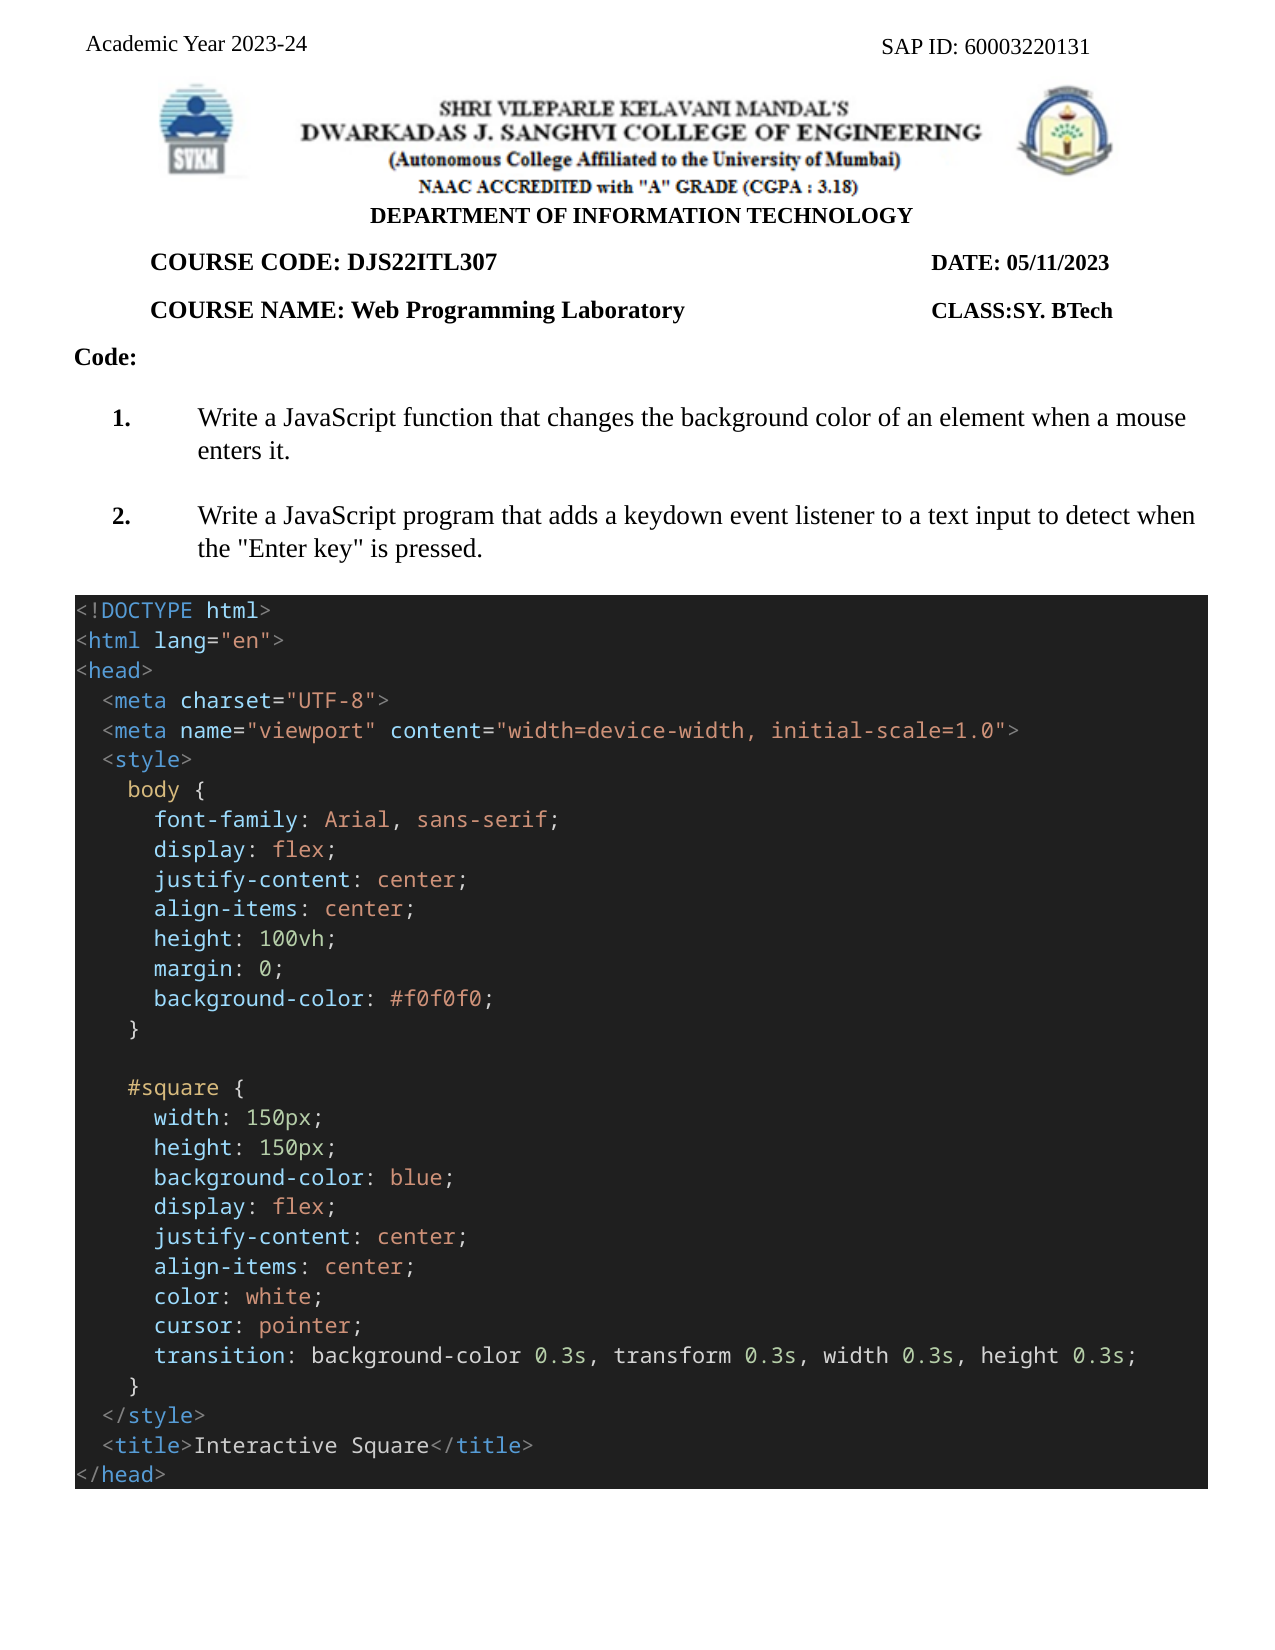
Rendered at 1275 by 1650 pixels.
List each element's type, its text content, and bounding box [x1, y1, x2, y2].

text } [75, 1370, 1208, 1400]
text background-color: blue; [75, 1161, 1208, 1191]
text </head> [75, 1459, 1208, 1489]
text color: white; [75, 1281, 1208, 1310]
text <html lang="en"> [75, 625, 1208, 655]
text background-color: #f0f0f0; [75, 983, 1208, 1012]
text body { [75, 774, 1208, 804]
text margin: 0; [75, 953, 1208, 983]
text <meta charset="UTF-8"> [75, 685, 1208, 714]
text height: 100vh; [75, 923, 1208, 953]
text display: flex; [75, 834, 1208, 863]
list Write a JavaScript function that changes the background color of an element when a mouse enters it. [112, 401, 1208, 465]
text Code: [73, 342, 1208, 371]
text <meta name="viewport" content="width=device-width, initial-scale=1.0"> [75, 714, 1208, 744]
text display: flex; [75, 1191, 1208, 1221]
text } [75, 1012, 1208, 1042]
list Write a JavaScript program that adds a keydown event listener to a text input to detect when the "Enter key" is pressed. [112, 499, 1208, 563]
text justify-content: center; [75, 863, 1208, 893]
picture [158, 75, 1126, 203]
text <title>Interactive Square</title> [75, 1429, 1208, 1459]
text height: 150px; [75, 1132, 1208, 1161]
text </style> [75, 1400, 1208, 1429]
text <!DOCTYPE html> [75, 595, 1208, 625]
text align-items: center; [75, 1251, 1208, 1281]
text #square { [75, 1072, 1208, 1102]
text justify-content: center; [75, 1221, 1208, 1251]
text <style> [75, 744, 1208, 774]
text font-family: Arial, sans-serif; [75, 804, 1208, 834]
text <head> [75, 655, 1208, 685]
text align-items: center; [75, 893, 1208, 923]
text width: 150px; [75, 1102, 1208, 1132]
text transition: background-color 0.3s, transform 0.3s, width 0.3s, height 0.3s; [75, 1340, 1208, 1370]
text cursor: pointer; [75, 1310, 1208, 1340]
